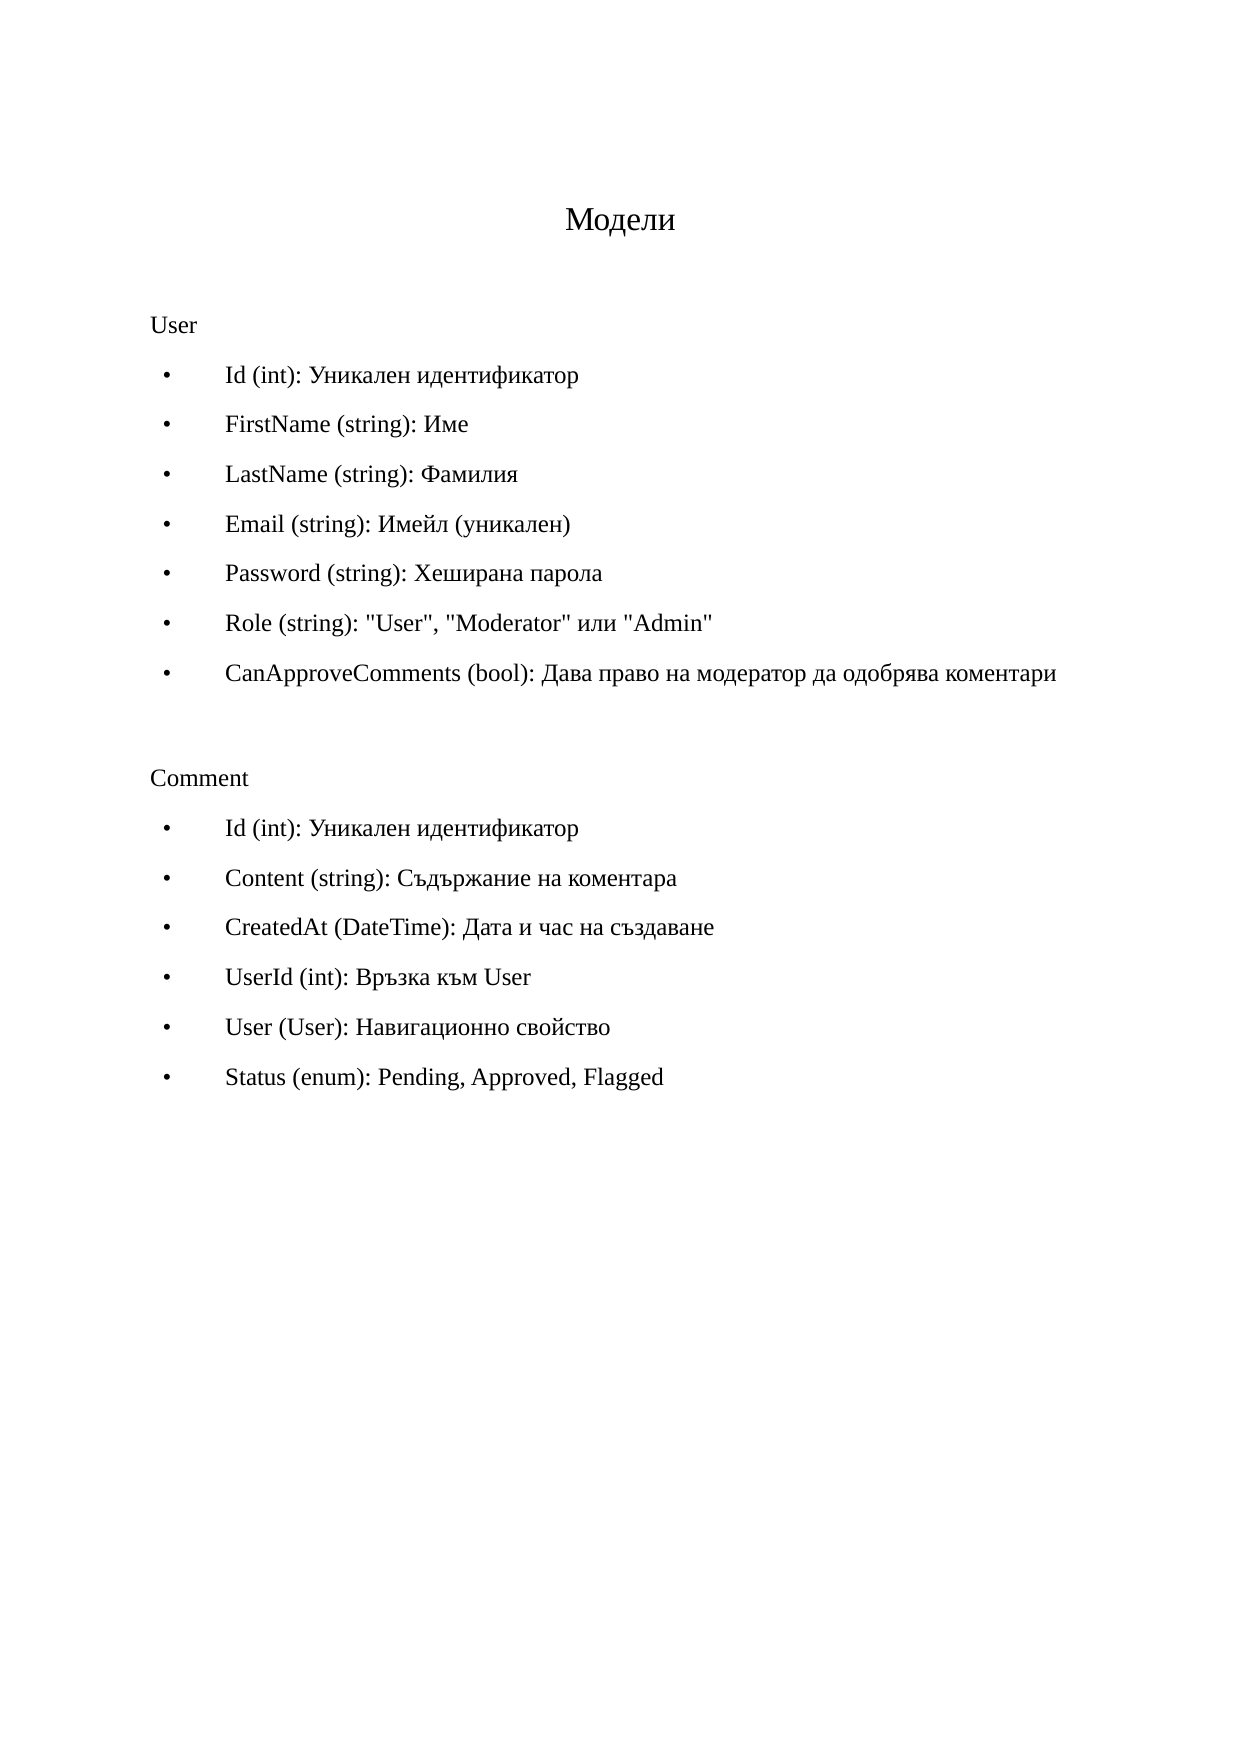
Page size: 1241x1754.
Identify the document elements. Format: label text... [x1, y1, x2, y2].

text • CreatedAt (DateTime): Дата и час на създаване [150, 912, 1090, 941]
text • Role (string): "User", "Moderator" или "Admin" [150, 608, 1090, 637]
text • Email (string): Имейл (уникален) [150, 509, 1090, 538]
text Comment [150, 763, 1090, 792]
text • User (User): Навигационно свойство [150, 1012, 1090, 1041]
text User [150, 310, 1090, 339]
text • CanApproveComments (bool): Дава право на модератор да одобрява коментари [150, 658, 1090, 687]
text • Id (int): Уникален идентификатор [150, 360, 1090, 388]
text • Content (string): Съдържание на коментара [150, 863, 1090, 892]
text • UserId (int): Връзка към User [150, 962, 1090, 991]
text • Password (string): Хеширана парола [150, 558, 1090, 587]
text • Status (enum): Pending, Approved, Flagged [150, 1062, 1090, 1090]
text • LastName (string): Фамилия [150, 459, 1090, 488]
text • FirstName (string): Име [150, 409, 1090, 438]
text • Id (int): Уникален идентификатор [150, 813, 1090, 842]
text Модели [150, 200, 1090, 238]
